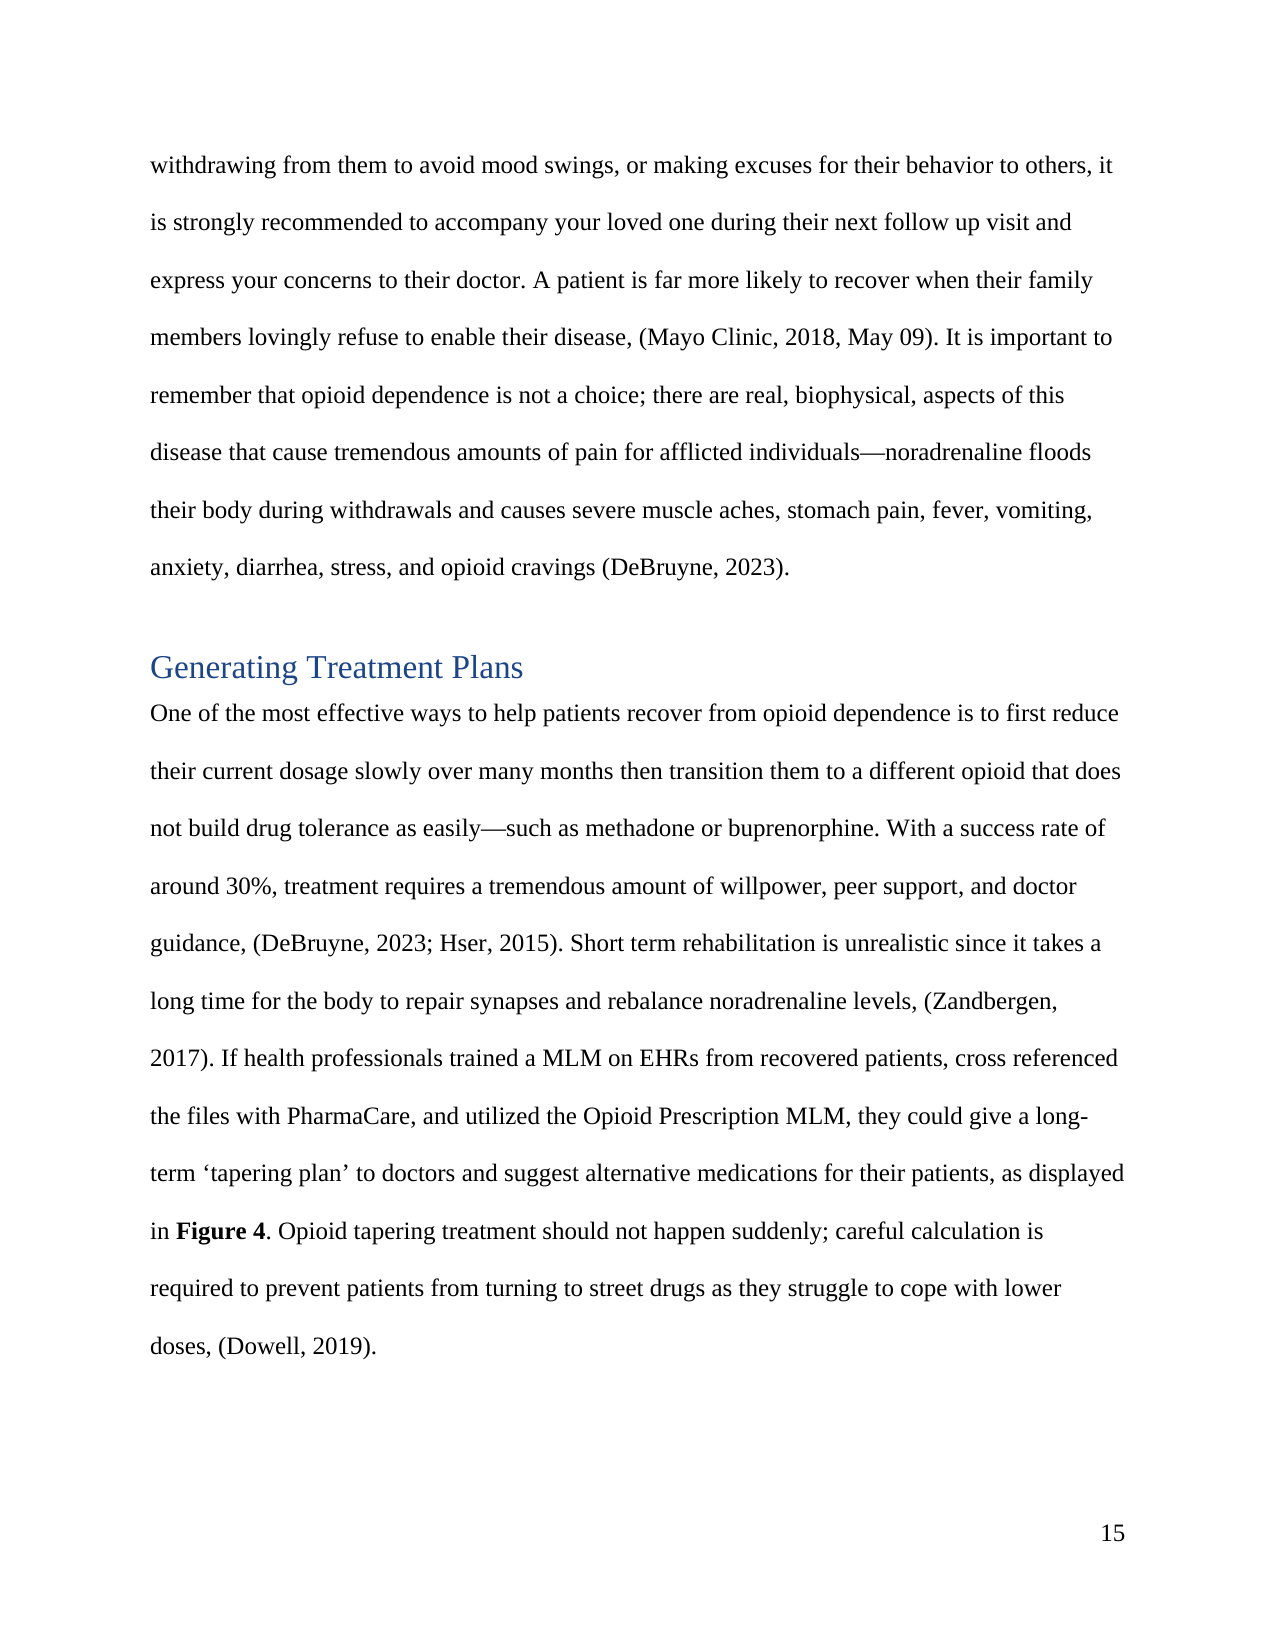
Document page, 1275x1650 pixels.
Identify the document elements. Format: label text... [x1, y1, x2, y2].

subtitle Generating Treatment Plans [150, 647, 1125, 686]
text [150, 150, 1125, 581]
text One of the most effective ways to help patients recover from opioid dependence is to first reduce their current dosage slowly over many months then transition them to a different opioid that does not build drug tolerance as easily—such as methadone or buprenorphine. With a success rate of around 30%, treatment requires a tremendous amount of willpower, peer support, and doctor guidance, (DeBruyne, 2023; Hser, 2015). Short term rehabilitation is unrealistic since it takes a long time for the body to repair synapses and rebalance noradrenaline levels, (Zandbergen, 2017). If health professionals trained a MLM on EHRs from recovered patients, cross referenced the files with PharmaCare, and utilized the Opioid Prescription MLM, they could give a long-term ‘tapering plan’ to doctors and suggest alternative medications for their patients, as displayed in Figure 4. Opioid tapering treatment should not happen suddenly; careful calculation is required to prevent patients from turning to street drugs as they struggle to cope with lower doses, (Dowell, 2019). [150, 698, 1125, 1359]
